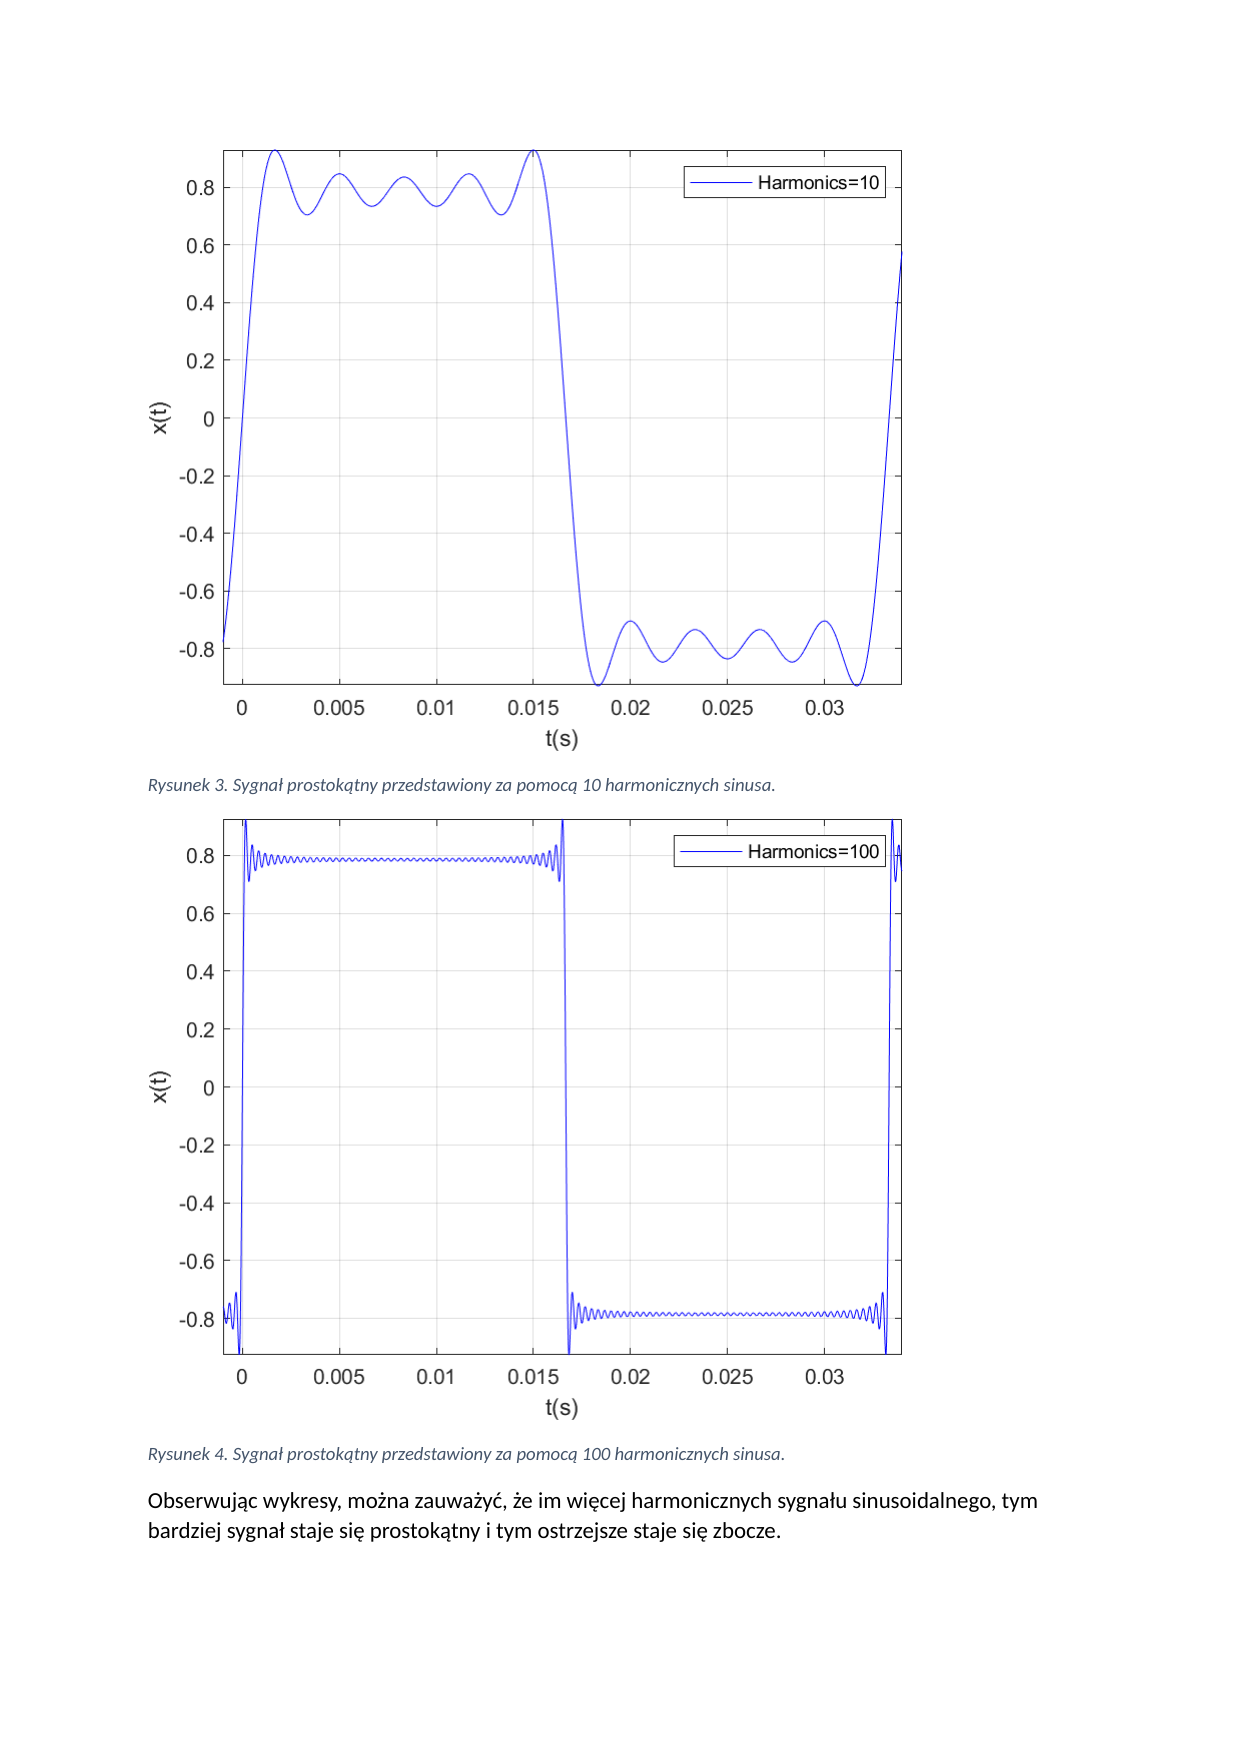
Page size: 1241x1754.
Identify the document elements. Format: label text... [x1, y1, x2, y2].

picture [147, 147, 905, 753]
text Obserwując wykresy, można zauważyć, że im więcej harmonicznych sygnału sinusoidalnego, tym bardziej sygnał staje się prostokątny i tym ostrzejsze staje się zbocze. [148, 1486, 1093, 1544]
picture [147, 816, 905, 1422]
